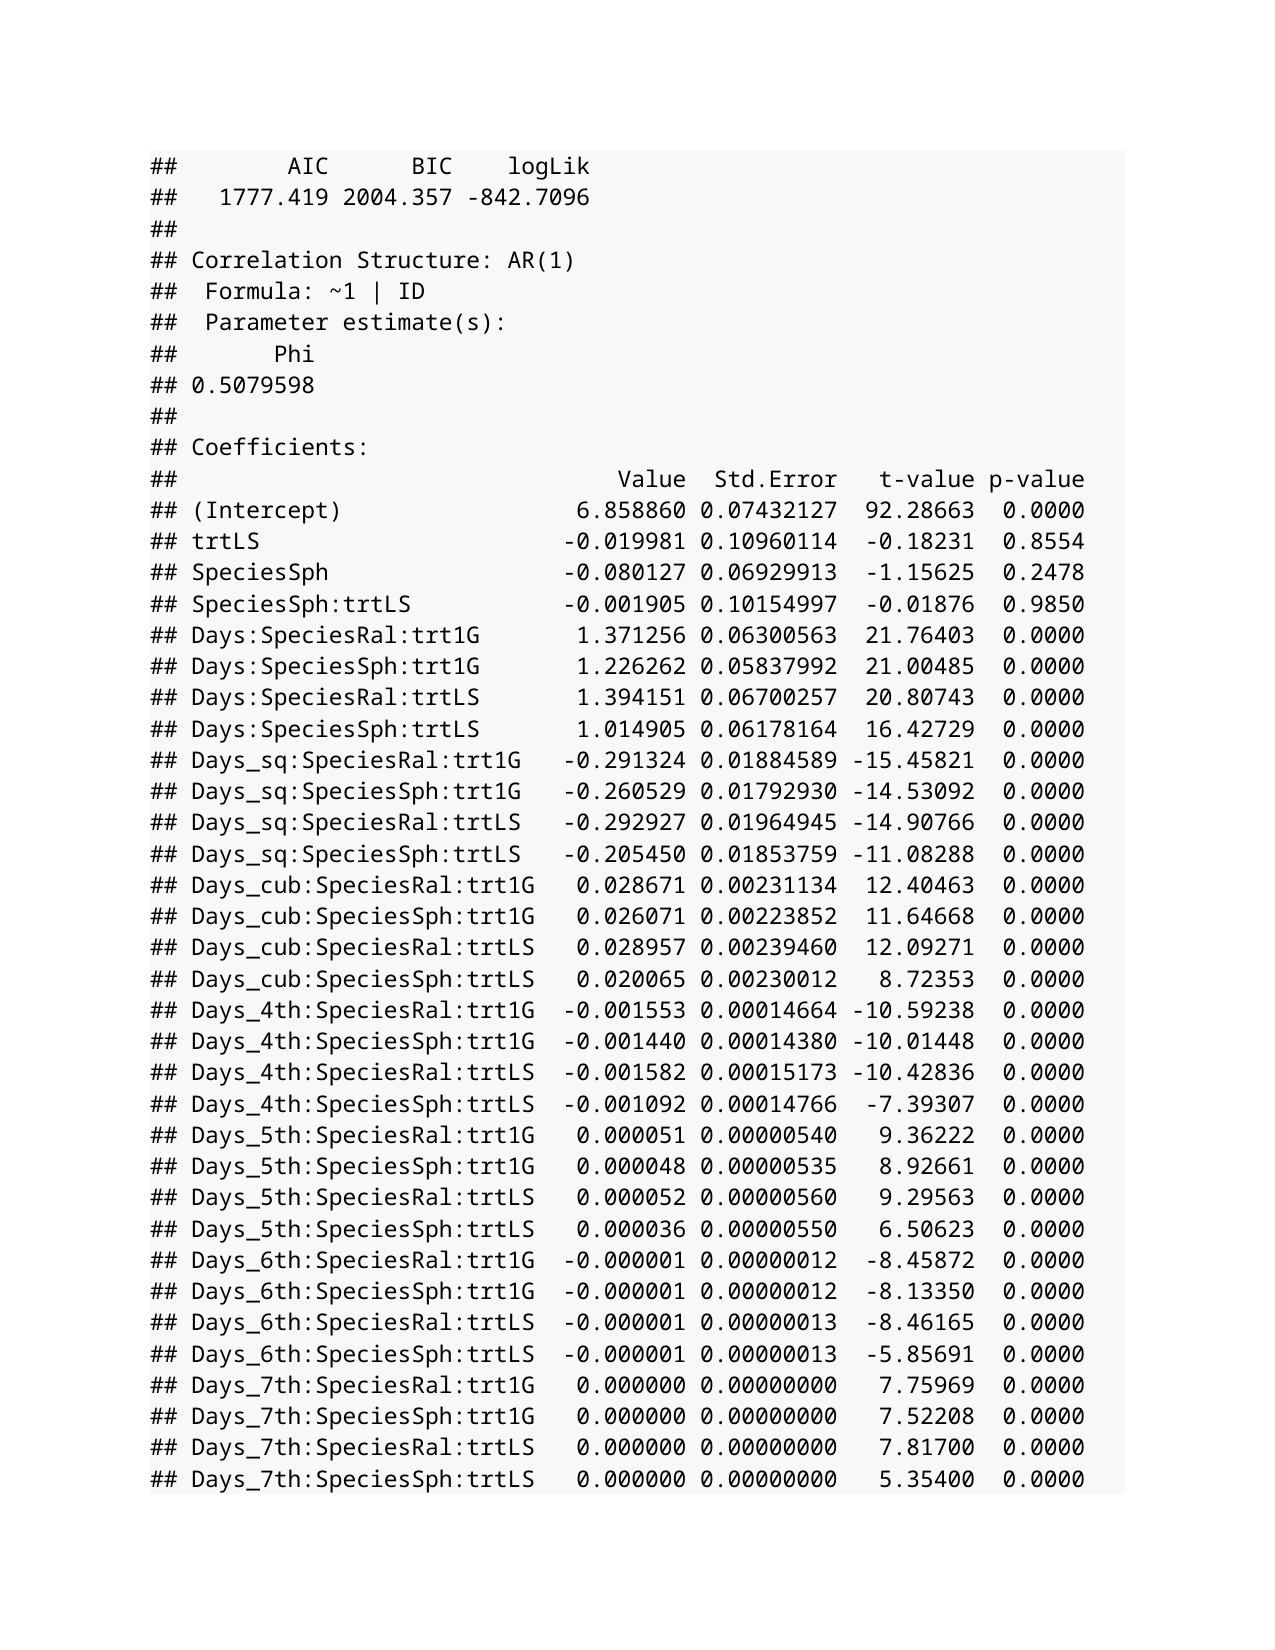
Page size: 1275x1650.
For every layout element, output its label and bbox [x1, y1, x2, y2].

text [150, 150, 1125, 1494]
